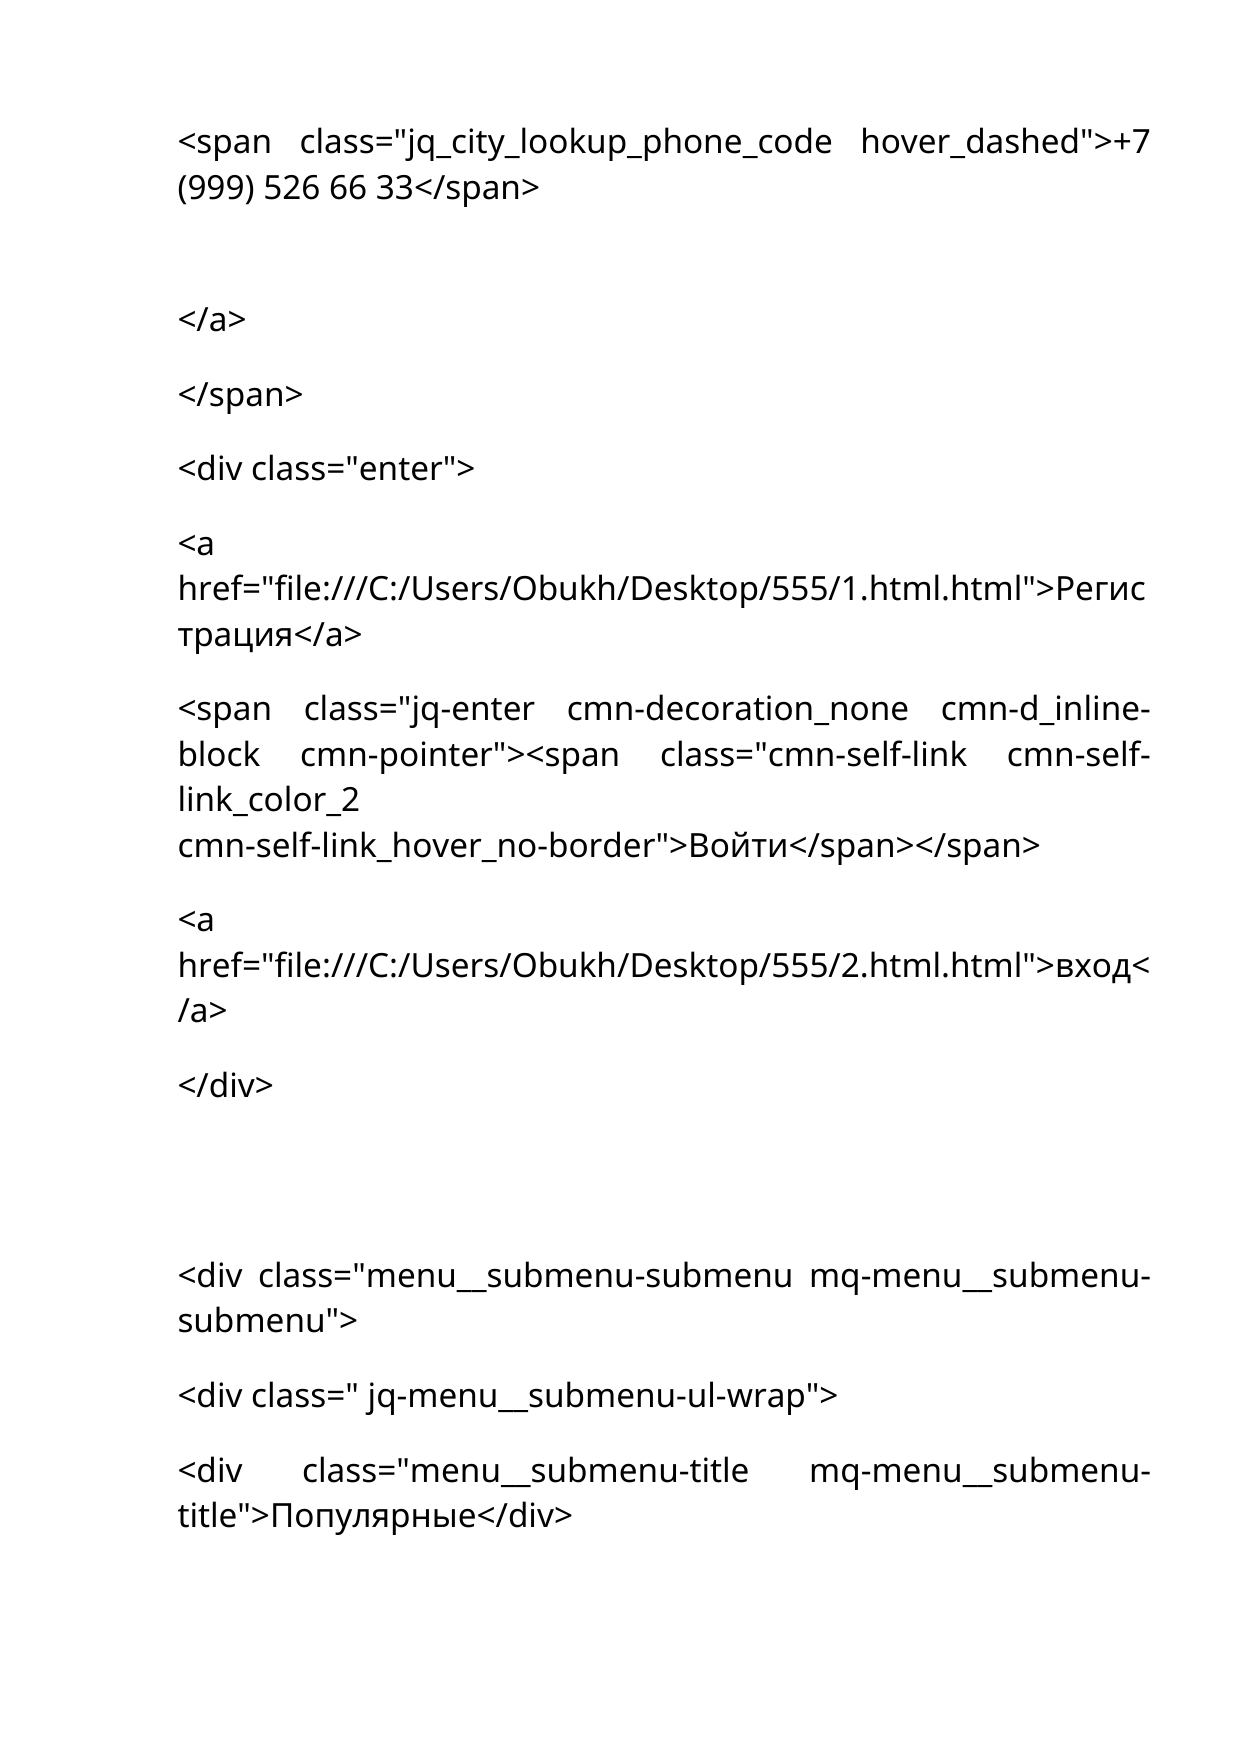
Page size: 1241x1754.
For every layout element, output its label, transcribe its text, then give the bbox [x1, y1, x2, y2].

text <a href="file:///C:/Users/Obukh/Desktop/555/2.html.html">вход</a> [177, 896, 1152, 1032]
text </a> [177, 296, 1152, 341]
text <a href="file:///C:/Users/Obukh/Desktop/555/1.html.html">Регистрация</a> [177, 520, 1152, 656]
text <span class="jq_city_lookup_phone_code hover_dashed">+7 (999) 526 66 33</span> [177, 118, 1152, 209]
text <div class=" jq-menu__submenu-ul-wrap"> [177, 1372, 1152, 1417]
text </div> [177, 1061, 1152, 1107]
text </span> [177, 371, 1152, 416]
text <div class="menu__submenu-title mq-menu__submenu-title">Популярные</div> [177, 1446, 1152, 1537]
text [177, 1252, 1152, 1343]
text <span class="jq-enter cmn-decoration_none cmn-d_inline-block cmn-pointer"><span class="cmn-self-link cmn-self-link_color_2 cmn-self-link_hover_no-border">Войти</span></span> [177, 685, 1152, 867]
text <div class="enter"> [177, 445, 1152, 491]
